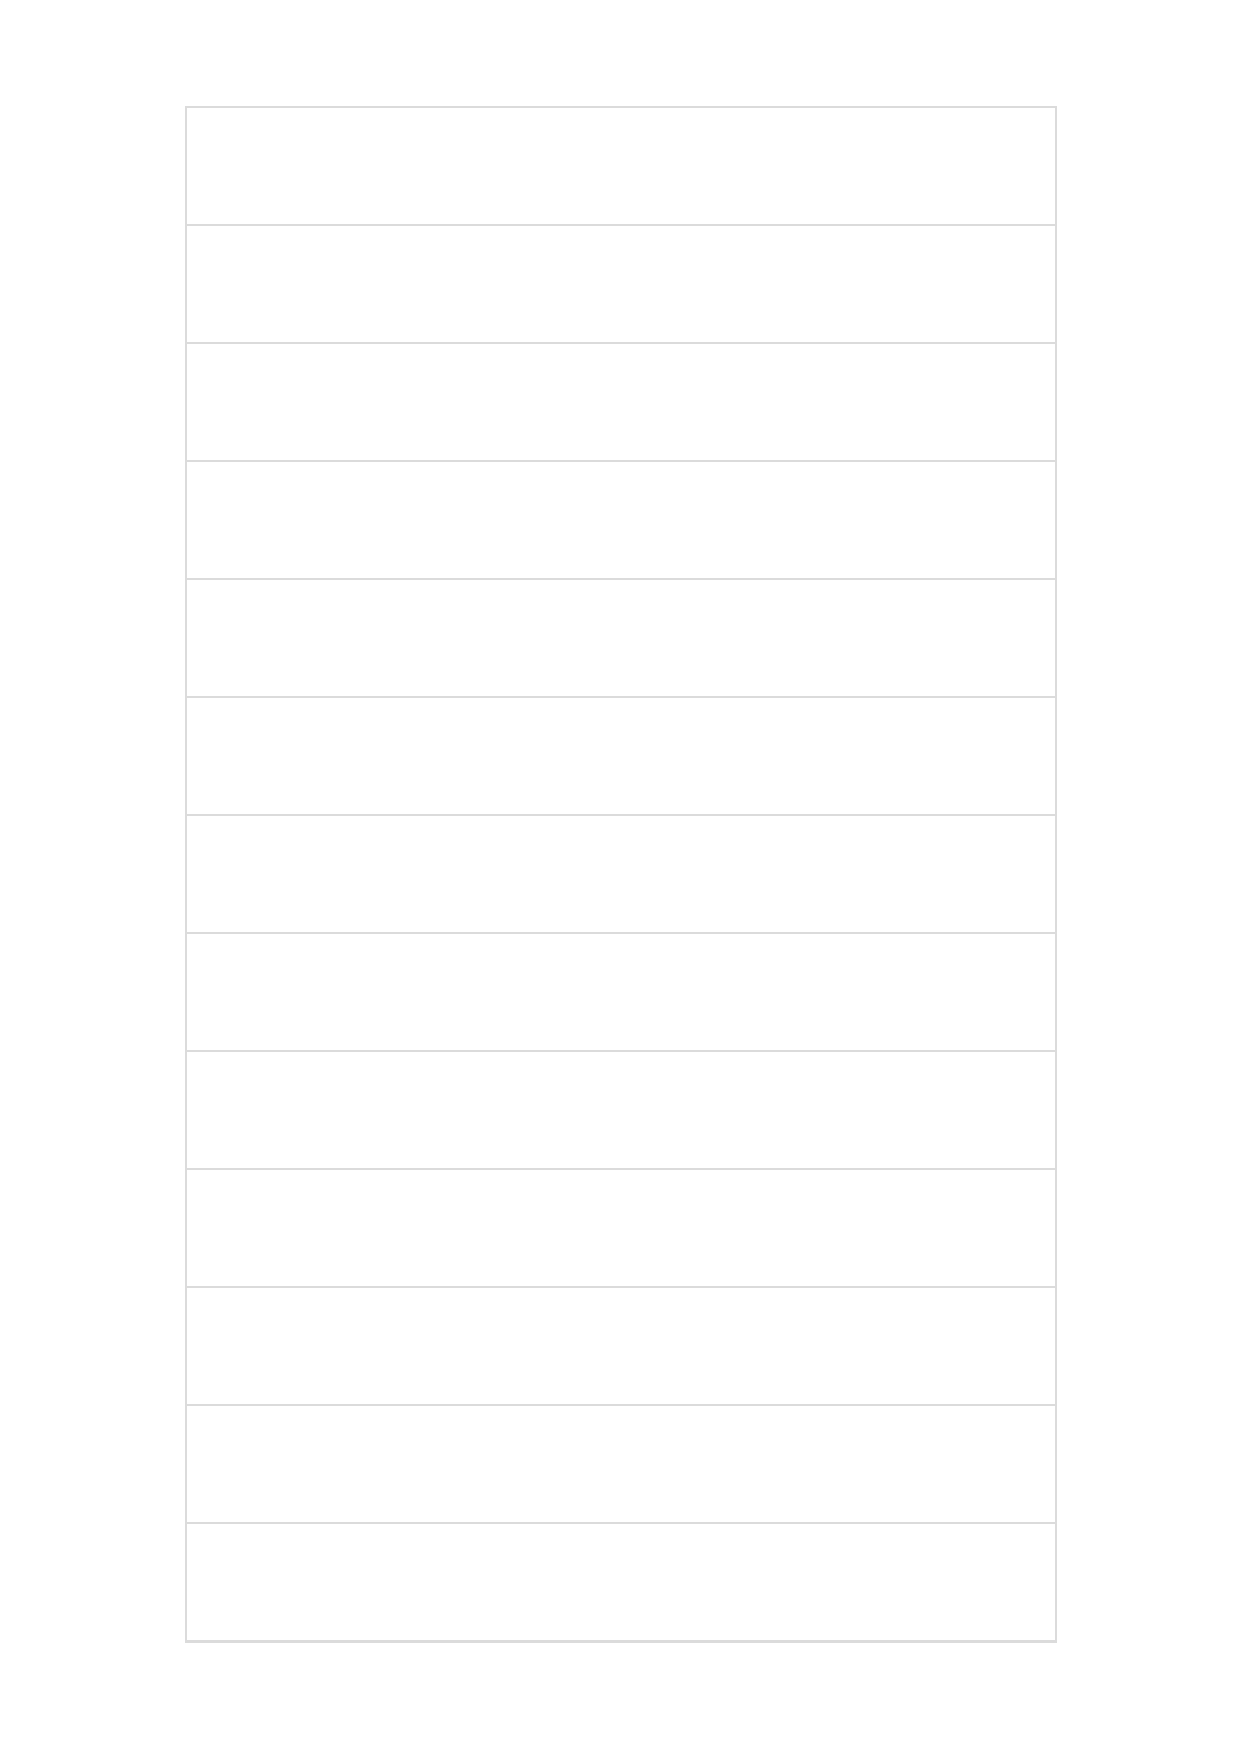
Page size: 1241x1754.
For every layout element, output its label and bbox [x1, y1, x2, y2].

table_cell [187, 226, 1055, 342]
table_cell [187, 1288, 1055, 1404]
table_cell [187, 1170, 1055, 1286]
table_cell [187, 698, 1055, 814]
table_cell [187, 1524, 1055, 1640]
table_cell [187, 344, 1055, 460]
table_cell [187, 934, 1055, 1050]
table_header [187, 108, 1055, 224]
table_cell [187, 580, 1055, 696]
table_cell [187, 462, 1055, 578]
table_cell [187, 1052, 1055, 1168]
table_cell [187, 1406, 1055, 1522]
table_cell [187, 816, 1055, 932]
